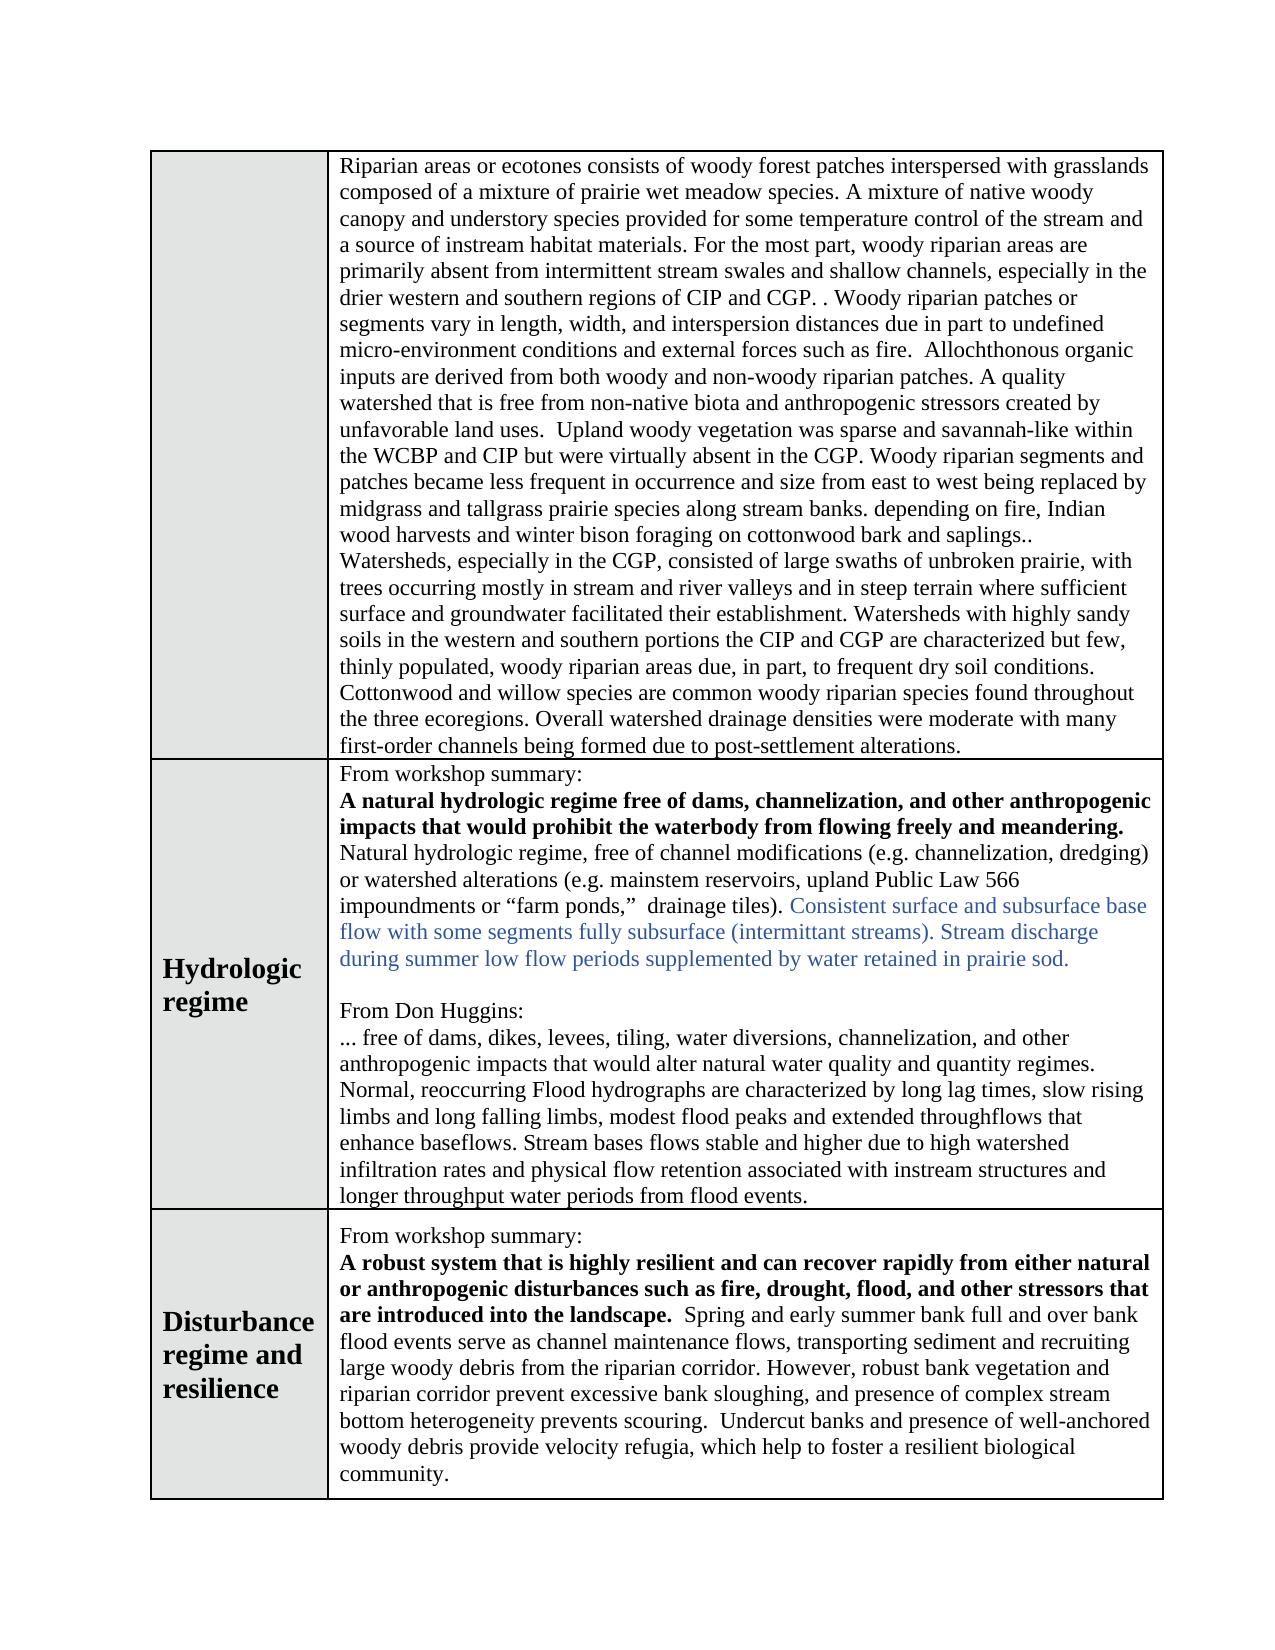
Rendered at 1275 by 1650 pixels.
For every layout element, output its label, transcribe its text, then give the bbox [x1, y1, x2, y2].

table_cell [152, 1210, 327, 1498]
table_cell Hydrologic regime [152, 760, 327, 1208]
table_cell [152, 152, 327, 758]
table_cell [329, 152, 1162, 758]
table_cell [329, 1210, 1162, 1498]
table_cell From workshop summary: A natural hydrologic regime free of dams, channelization, and other anthropogenic impacts that would prohibit the waterbody from flowing freely and meandering. Natural hydrologic regime, free of channel modifications (e.g. channelization, dredging) or watershed alterations (e.g. mainstem reservoirs, upland Public Law 566 impoundments or “farm ponds,” drainage tiles). Consistent surface and subsurface base flow with some segments fully subsurface (intermittant streams). Stream discharge during summer low flow periods supplemented by water retained in prairie sod. From Don Huggins: ... free of dams, dikes, levees, tiling, water diversions, channelization, and other anthropogenic impacts that would alter natural water quality and quantity regimes. Normal, reoccurring Flood hydrographs are characterized by long lag times, slow rising limbs and long falling limbs, modest flood peaks and extended throughflows that enhance baseflows. Stream bases flows stable and higher due to high watershed infiltration rates and physical flow retention associated with instream structures and longer throughput water periods from flood events. [329, 760, 1162, 1208]
